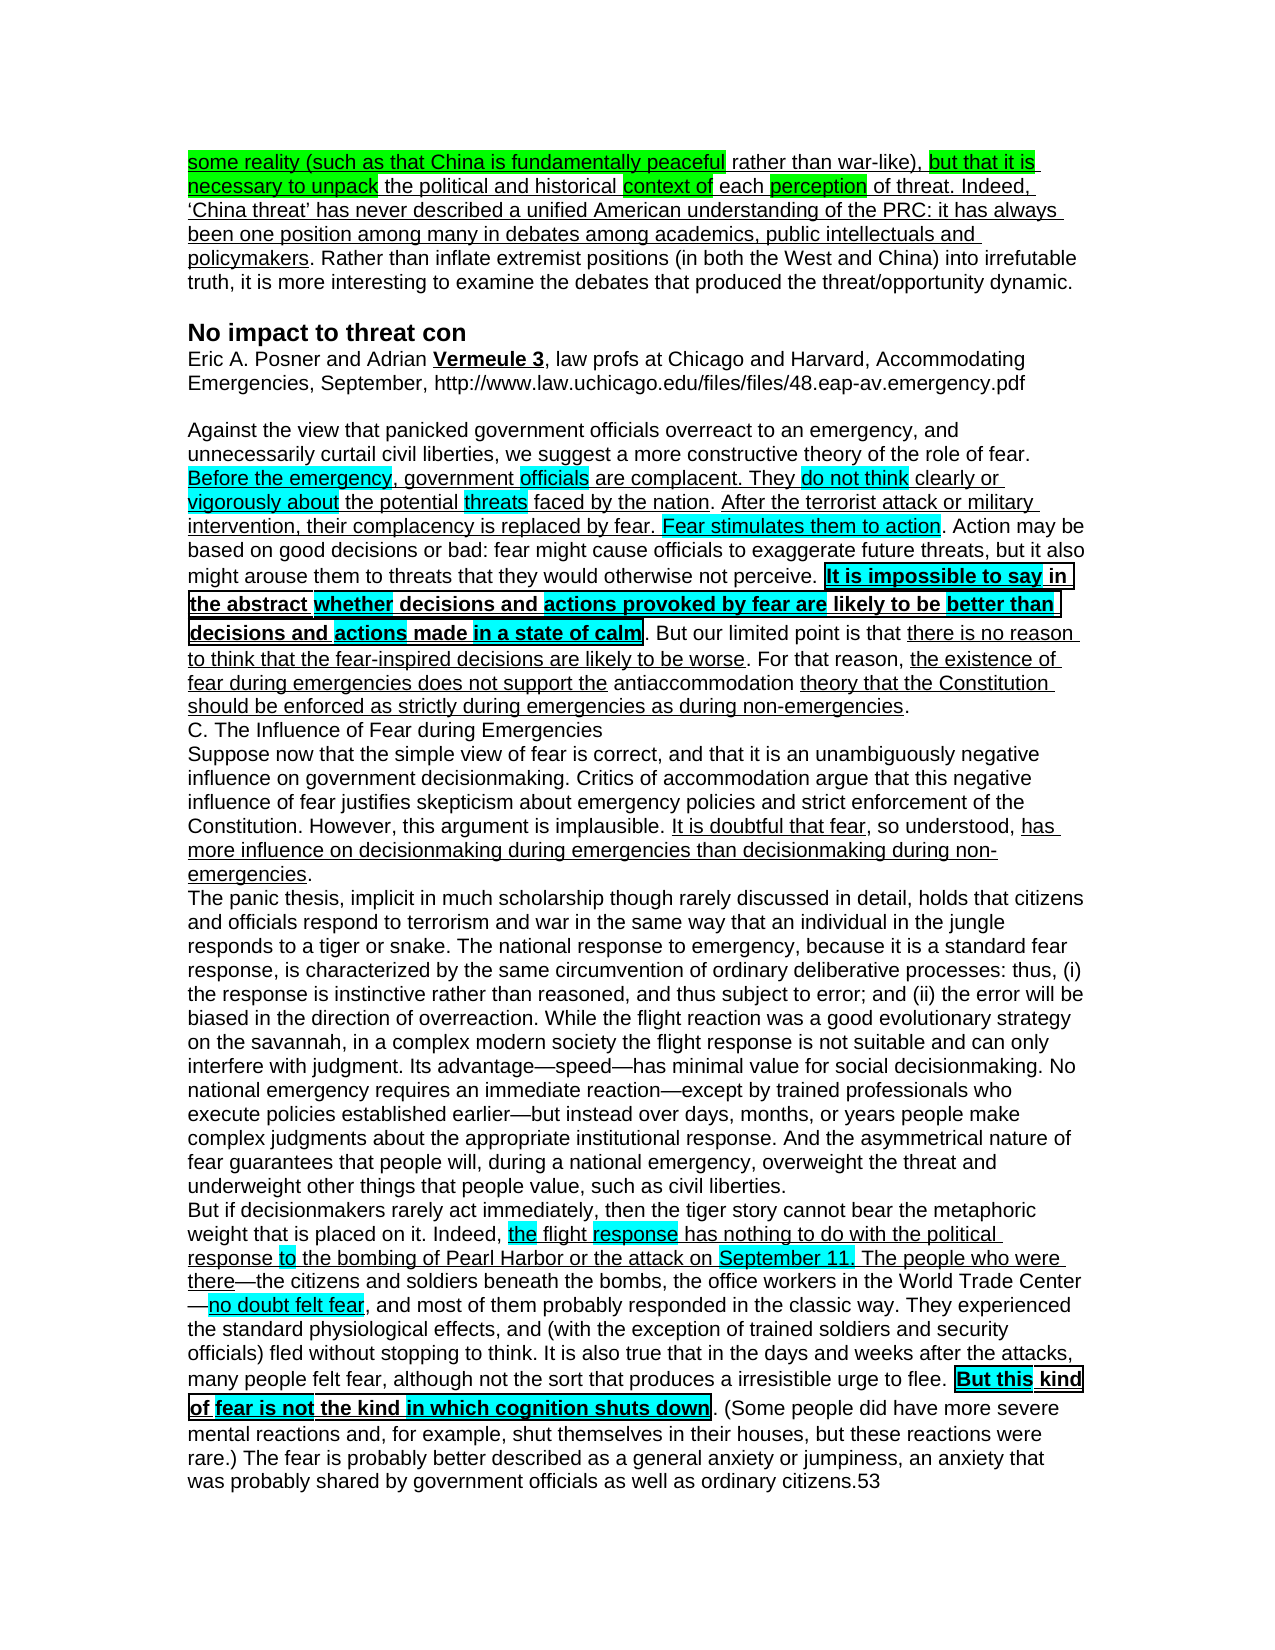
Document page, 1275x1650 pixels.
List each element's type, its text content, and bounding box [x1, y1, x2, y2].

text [187, 150, 1087, 294]
text Against the view that panicked government officials overreact to an emergency, and unnecessarily curtail civil liberties, we suggest a more constructive theory of the role of fear. Before the emergency, government officials are complacent. They do not think clearly or vigorously about the potential threats faced by the nation. After the terrorist attack or military intervention, their complacency is replaced by fear. Fear stimulates them to action. Action may be based on good decisions or bad: fear might cause officials to exaggerate future threats, but it also might arouse them to threats that they would otherwise not perceive. It is impossible to say in the abstract whether decisions and actions provoked by fear are likely to be better than decisions and actions made in a state of calm. But our limited point is that there is no reason to think that the fear-inspired decisions are likely to be worse. For that reason, the existence of fear during emergencies does not support the antiaccommodation theory that the Constitution should be enforced as strictly during emergencies as during non-emergencies. [187, 418, 1087, 718]
text But if decisionmakers rarely act immediately, then the tiger story cannot bear the metaphoric weight that is placed on it. Indeed, the flight response has nothing to do with the political response to the bombing of Pearl Harbor or the attack on September 11. The people who were there—the citizens and soldiers beneath the bombs, the office workers in the World Trade Center—no doubt felt fear, and most of them probably responded in the classic way. They experienced the standard physiological effects, and (with the exception of trained soldiers and security officials) fled without stopping to think. It is also true that in the days and weeks after the attacks, many people felt fear, although not the sort that produces a irresistible urge to flee. But this kind of fear is not the kind in which cognition shuts down. (Some people did have more severe mental reactions and, for example, shut themselves in their houses, but these reactions were rare.) The fear is probably better described as a general anxiety or jumpiness, an anxiety that was probably shared by government officials as well as ordinary citizens.53 [187, 1197, 1087, 1493]
text The panic thesis, implicit in much scholarship though rarely discussed in detail, holds that citizens and officials respond to terrorism and war in the same way that an individual in the jungle responds to a tiger or snake. The national response to emergency, because it is a standard fear response, is characterized by the same circumvention of ordinary deliberative processes: thus, (i) the response is instinctive rather than reasoned, and thus subject to error; and (ii) the error will be biased in the direction of overreaction. While the flight reaction was a good evolutionary strategy on the savannah, in a complex modern society the flight response is not suitable and can only interfere with judgment. Its advantage—speed—has minimal value for social decisionmaking. No national emergency requires an immediate reaction—except by trained professionals who execute policies established earlier—but instead over days, months, or years people make complex judgments about the appropriate institutional response. And the asymmetrical nature of fear guarantees that people will, during a national emergency, overweight the threat and underweight other things that people value, such as civil liberties. [187, 886, 1087, 1197]
text C. The Influence of Fear during Emergencies [187, 718, 1087, 742]
text Eric A. Posner and Adrian Vermeule 3, law profs at Chicago and Harvard, Accommodating Emergencies, September, http://www.law.uchicago.edu/files/files/48.eap-av.emergency.pdf [187, 346, 1087, 394]
text No impact to threat con [187, 318, 1087, 346]
text Suppose now that the simple view of fear is correct, and that it is an unambiguously negative influence on government decisionmaking. Critics of accommodation argue that this negative influence of fear justifies skepticism about emergency policies and strict enforcement of the Constitution. However, this argument is implausible. It is doubtful that fear, so understood, has more influence on decisionmaking during emergencies than decisionmaking during non-emergencies. [187, 742, 1087, 886]
